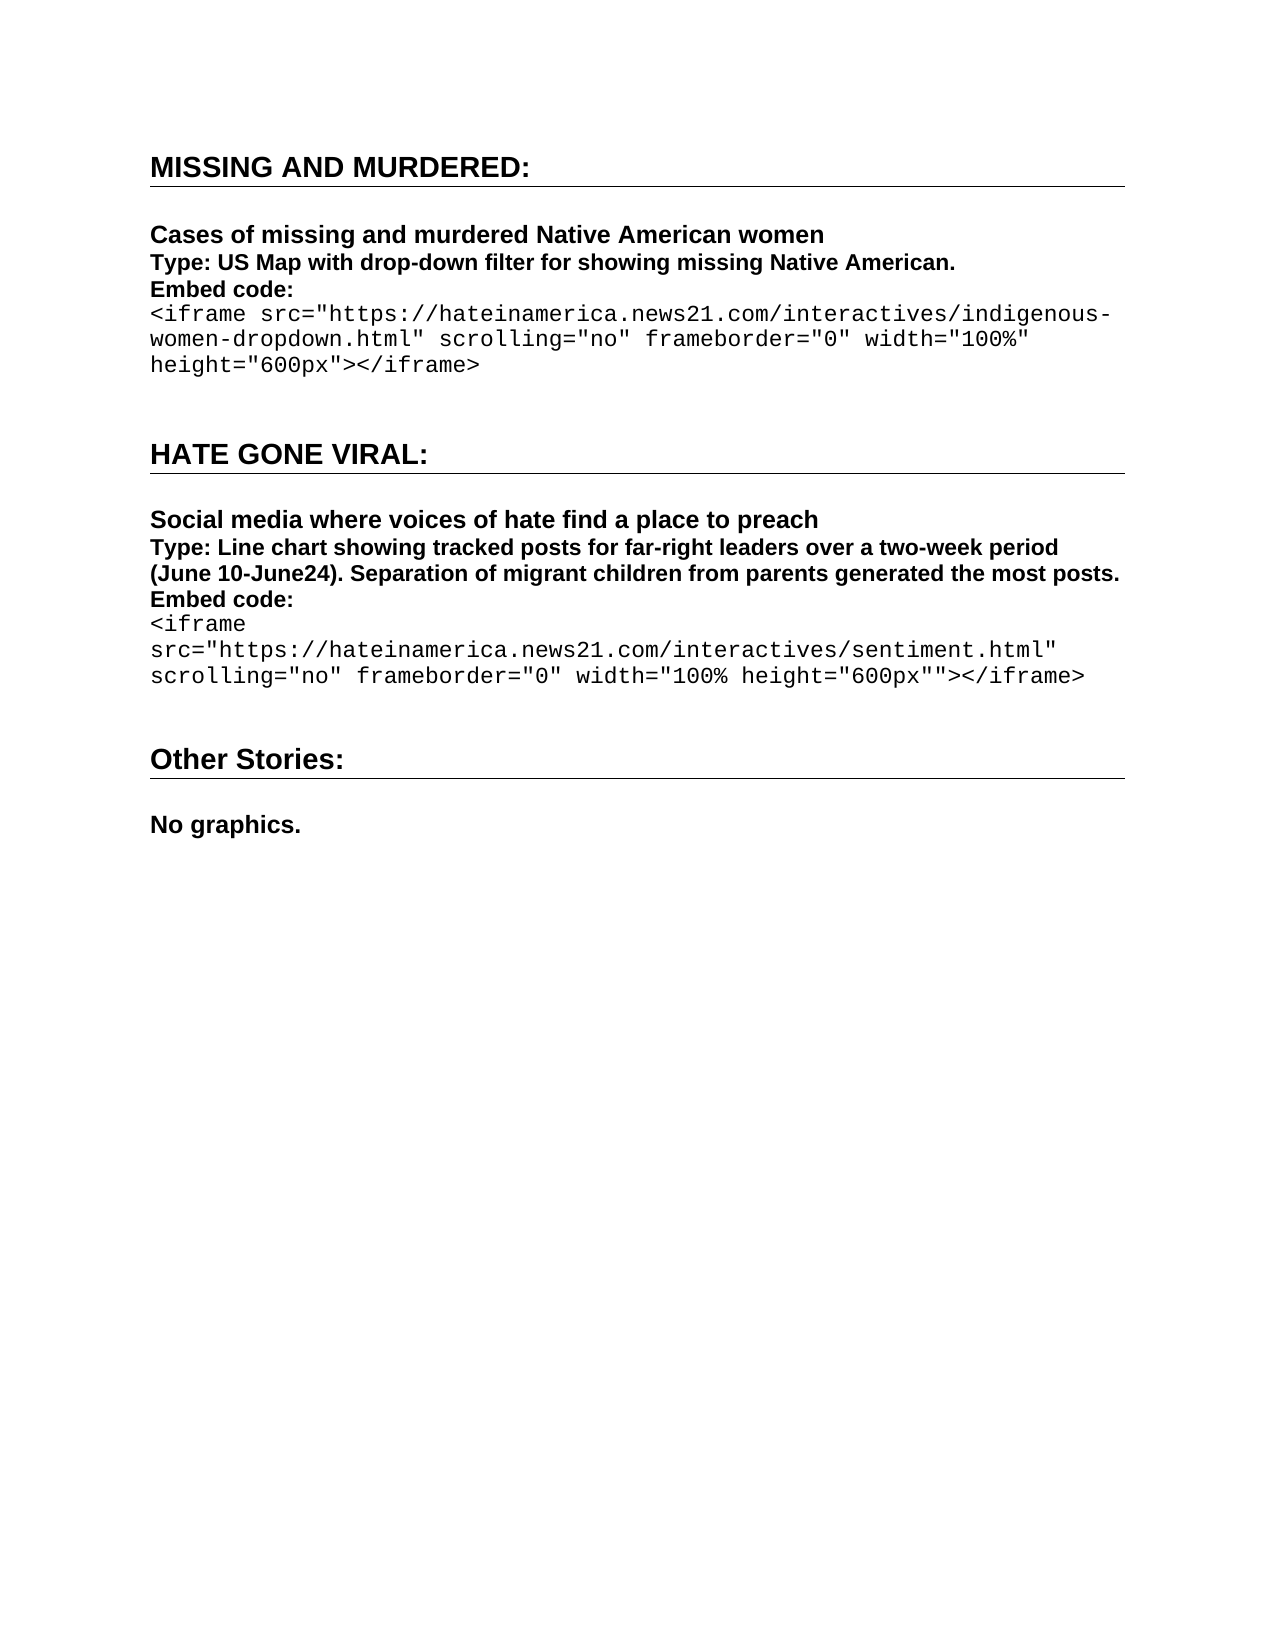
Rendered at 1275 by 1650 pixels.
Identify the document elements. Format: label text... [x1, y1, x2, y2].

text Embed code: [150, 586, 1125, 613]
text MISSING AND MURDERED: [150, 150, 1125, 186]
text <iframe src="https://hateinamerica.news21.com/interactives/sentiment.html" scrolling="no" frameborder="0" width="100% height="600px""></iframe> [150, 613, 1125, 690]
text Other Stories: [150, 742, 1125, 778]
text Type: Line chart showing tracked posts for far-right leaders over a two-week period (June 10-June24). Separation of migrant children from parents generated the most posts. [150, 533, 1125, 586]
text HATE GONE VIRAL: [150, 437, 1125, 473]
text Cases of missing and murdered Native American women [150, 220, 1125, 249]
text Social media where voices of hate find a place to preach [150, 505, 1125, 533]
text Embed code: [150, 276, 1125, 302]
text No graphics. [150, 810, 1125, 839]
text <iframe src="https://hateinamerica.news21.com/interactives/indigenous-women-dropdown.html" scrolling="no" frameborder="0" width="100%" height="600px"></iframe> [150, 302, 1125, 380]
text Type: US Map with drop-down filter for showing missing Native American. [150, 249, 1125, 276]
